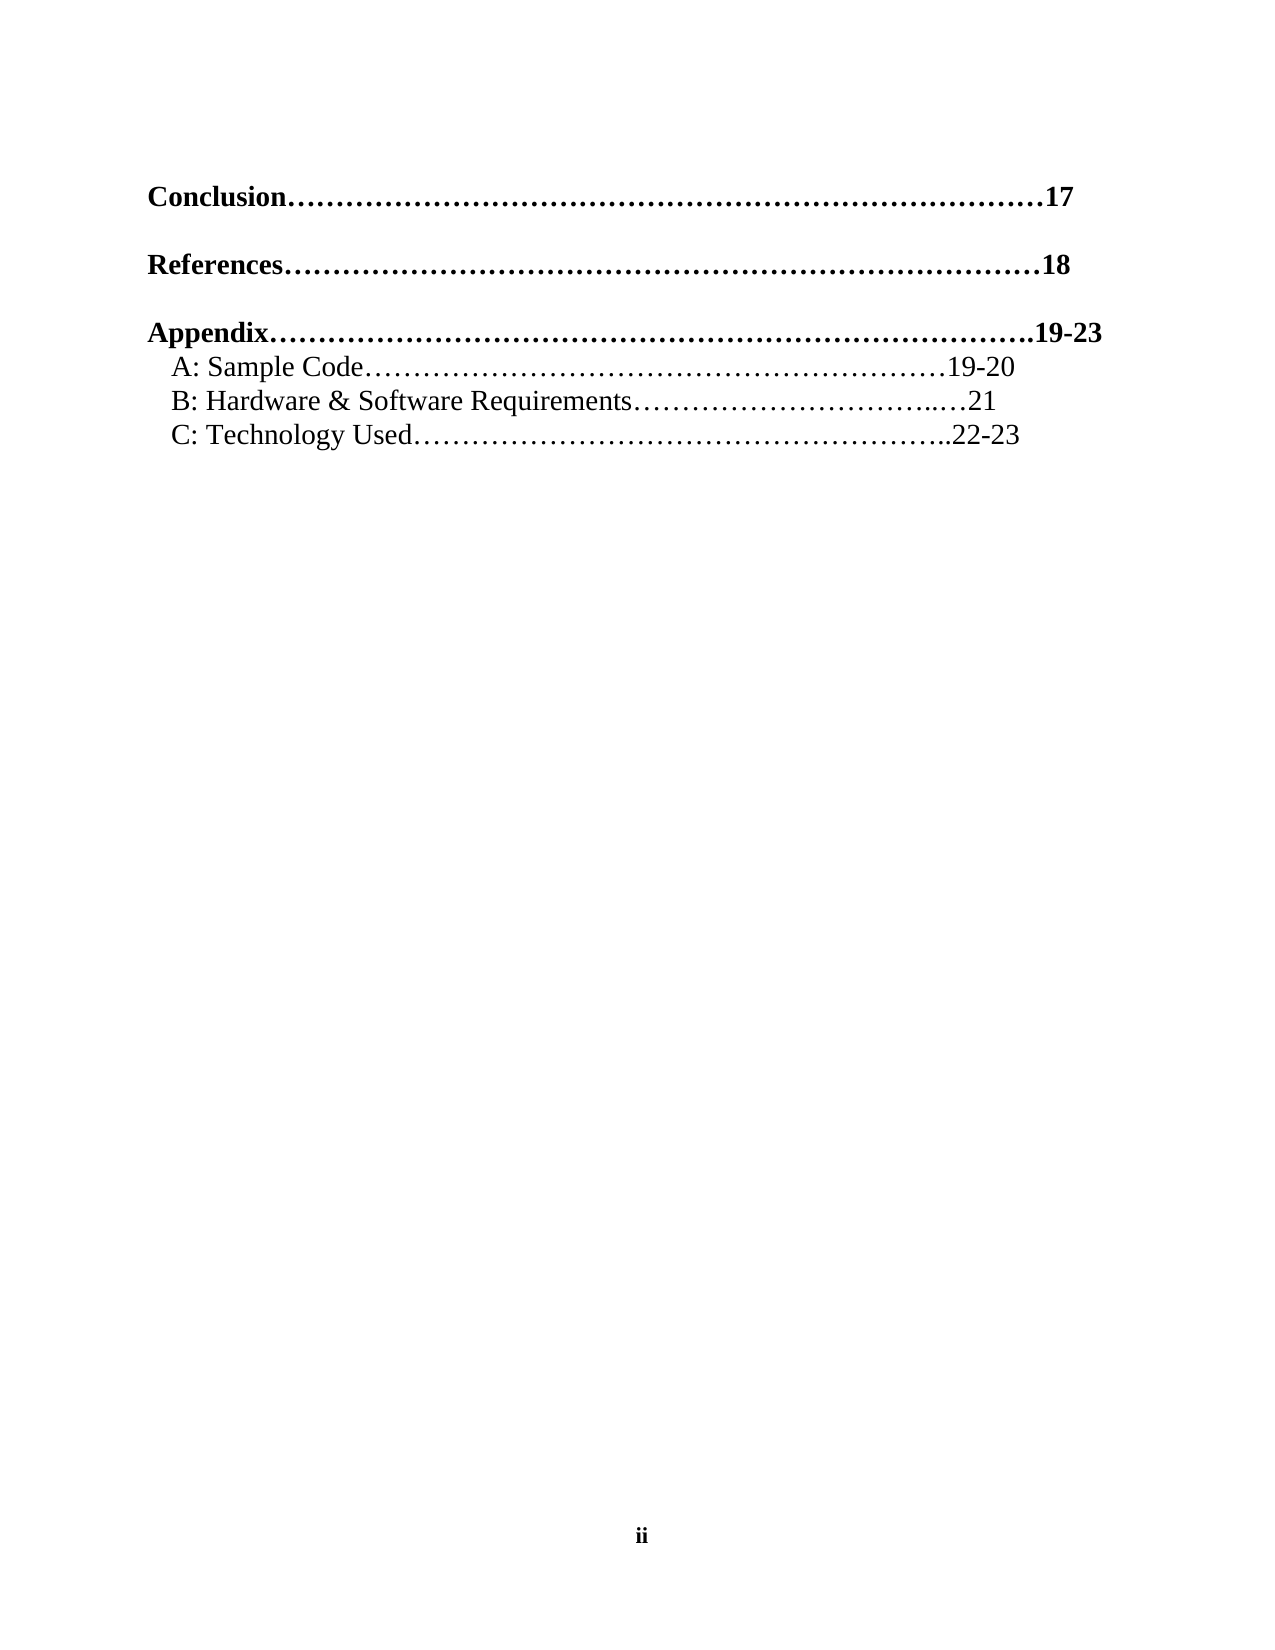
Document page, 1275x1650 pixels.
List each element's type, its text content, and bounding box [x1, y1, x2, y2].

list B: Hardware & Software Requirements…………………………..…21 [133, 383, 1146, 417]
text Conclusion……………………………………………………………………17 [147, 179, 1146, 213]
list A: Sample Code……………………………………………………19-20 [133, 349, 1146, 383]
text References……………………………………………………………………18 [147, 247, 1146, 281]
text Appendix…………………………………………………………………….19-23 [147, 315, 1146, 349]
list C: Technology Used………………………………………………..22-23 [133, 417, 1146, 451]
